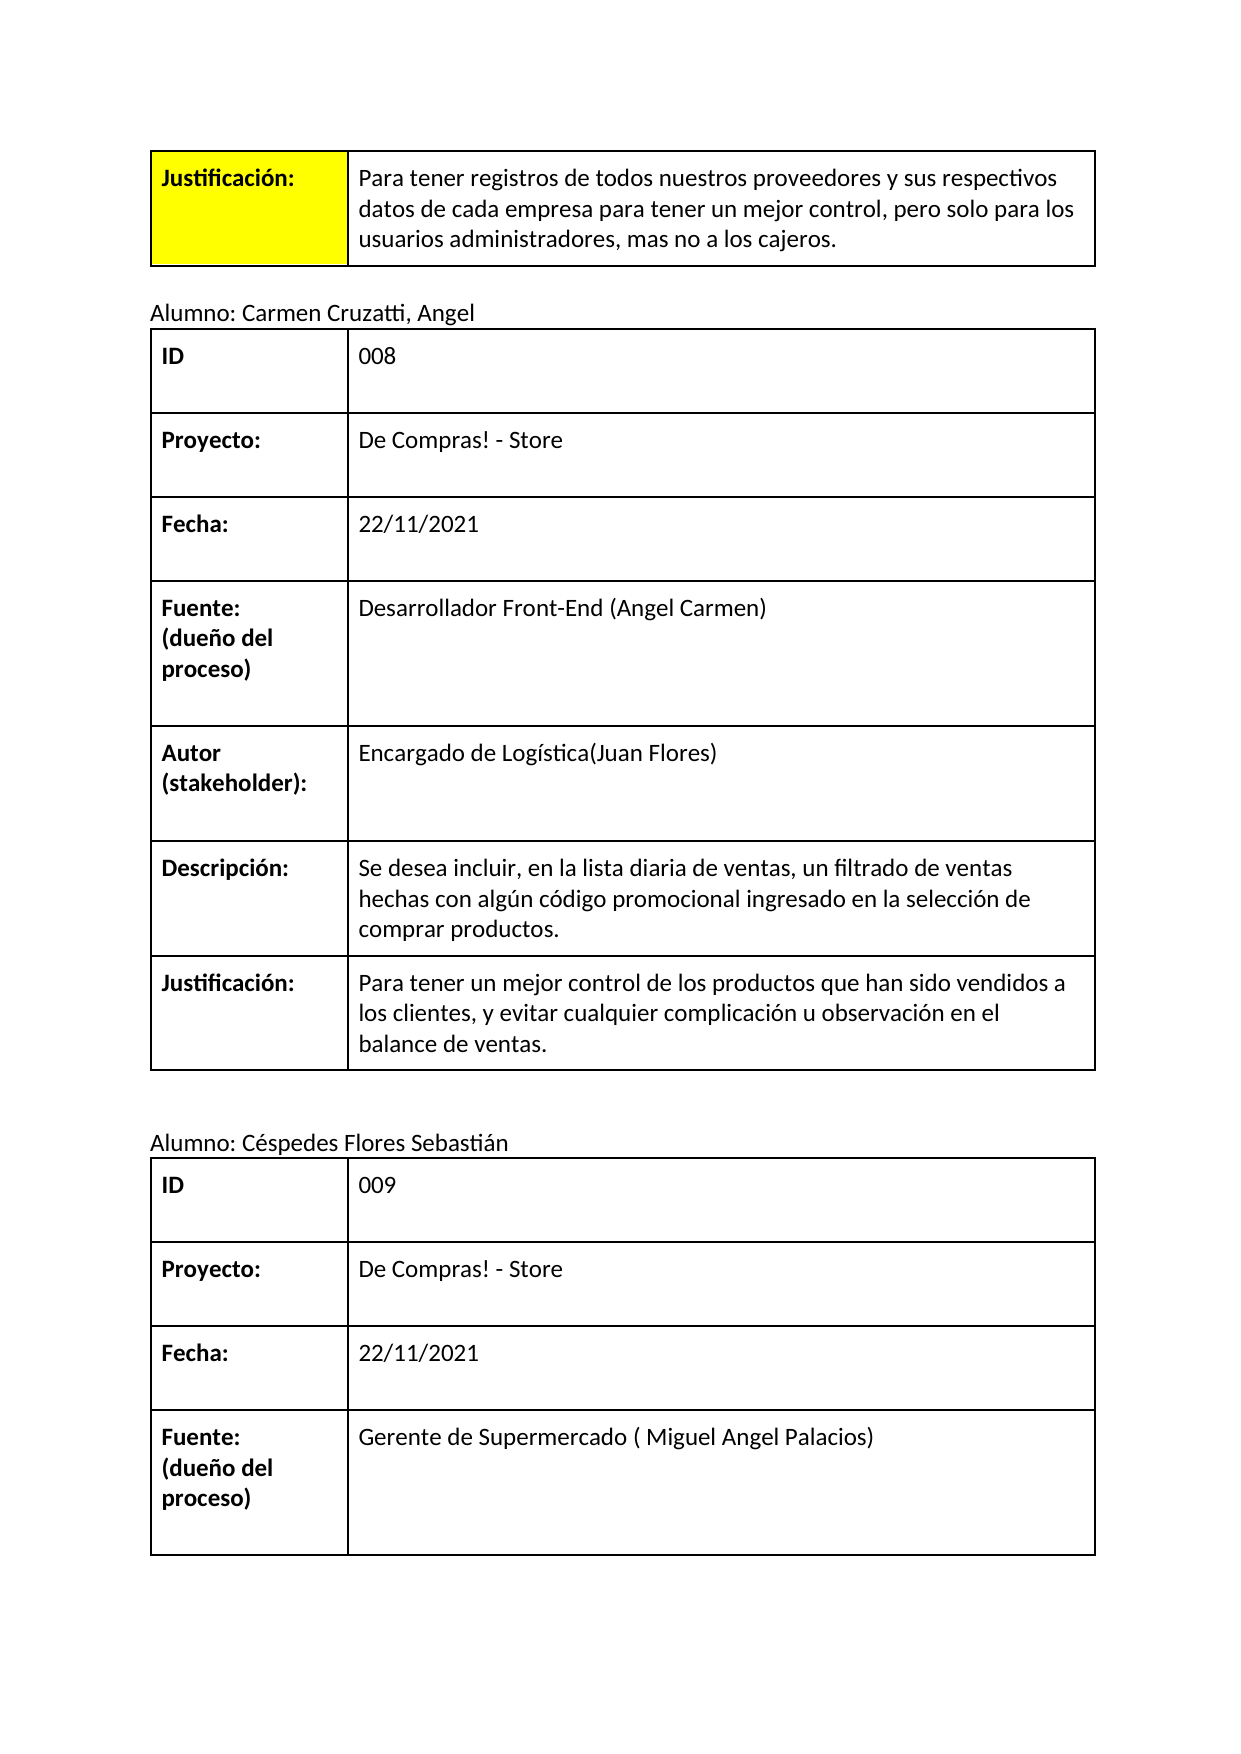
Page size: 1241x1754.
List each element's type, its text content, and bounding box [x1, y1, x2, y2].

table_header ID [152, 1159, 347, 1241]
table_header 009 [349, 1159, 1094, 1241]
table_cell Descripción: [152, 842, 347, 954]
table_header ID [152, 330, 347, 412]
table_cell Fuente: (dueño del proceso) [152, 1411, 347, 1554]
table_cell Fecha: [152, 1327, 347, 1409]
table_cell Para tener un mejor control de los productos que han sido vendidos a los clientes, y evitar cualquier complicación u observación en el balance de ventas. [349, 957, 1094, 1069]
table_cell Proyecto: [152, 1243, 347, 1325]
table_cell Para tener registros de todos nuestros proveedores y sus respectivos datos de cada empresa para tener un mejor control, pero solo para los usuarios administradores, mas no a los cajeros. [349, 152, 1094, 264]
table_cell Fuente: (dueño del proceso) [152, 582, 347, 724]
table_cell Justificación: [152, 957, 347, 1069]
table_header 008 [349, 330, 1094, 412]
text Alumno: Carmen Cruzatti, Angel [150, 297, 1090, 328]
table_cell Se desea incluir, en la lista diaria de ventas, un filtrado de ventas hechas con algún código promocional ingresado en la selección de comprar productos. [349, 842, 1094, 954]
table_cell Desarrollador Front-End (Angel Carmen) [349, 582, 1094, 724]
text Alumno: Céspedes Flores Sebastián [150, 1127, 1090, 1157]
table_cell De Compras! - Store [349, 1243, 1094, 1325]
table_cell De Compras! - Store [349, 414, 1094, 496]
table_cell Autor (stakeholder): [152, 727, 347, 840]
table_cell Fecha: [152, 498, 347, 579]
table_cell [349, 1411, 1094, 1554]
table_cell Proyecto: [152, 414, 347, 496]
table_cell Encargado de Logística(Juan Flores) [349, 727, 1094, 840]
table_cell Justificación: [152, 152, 347, 264]
table_cell 22/11/2021 [349, 1327, 1094, 1409]
table_cell 22/11/2021 [349, 498, 1094, 579]
